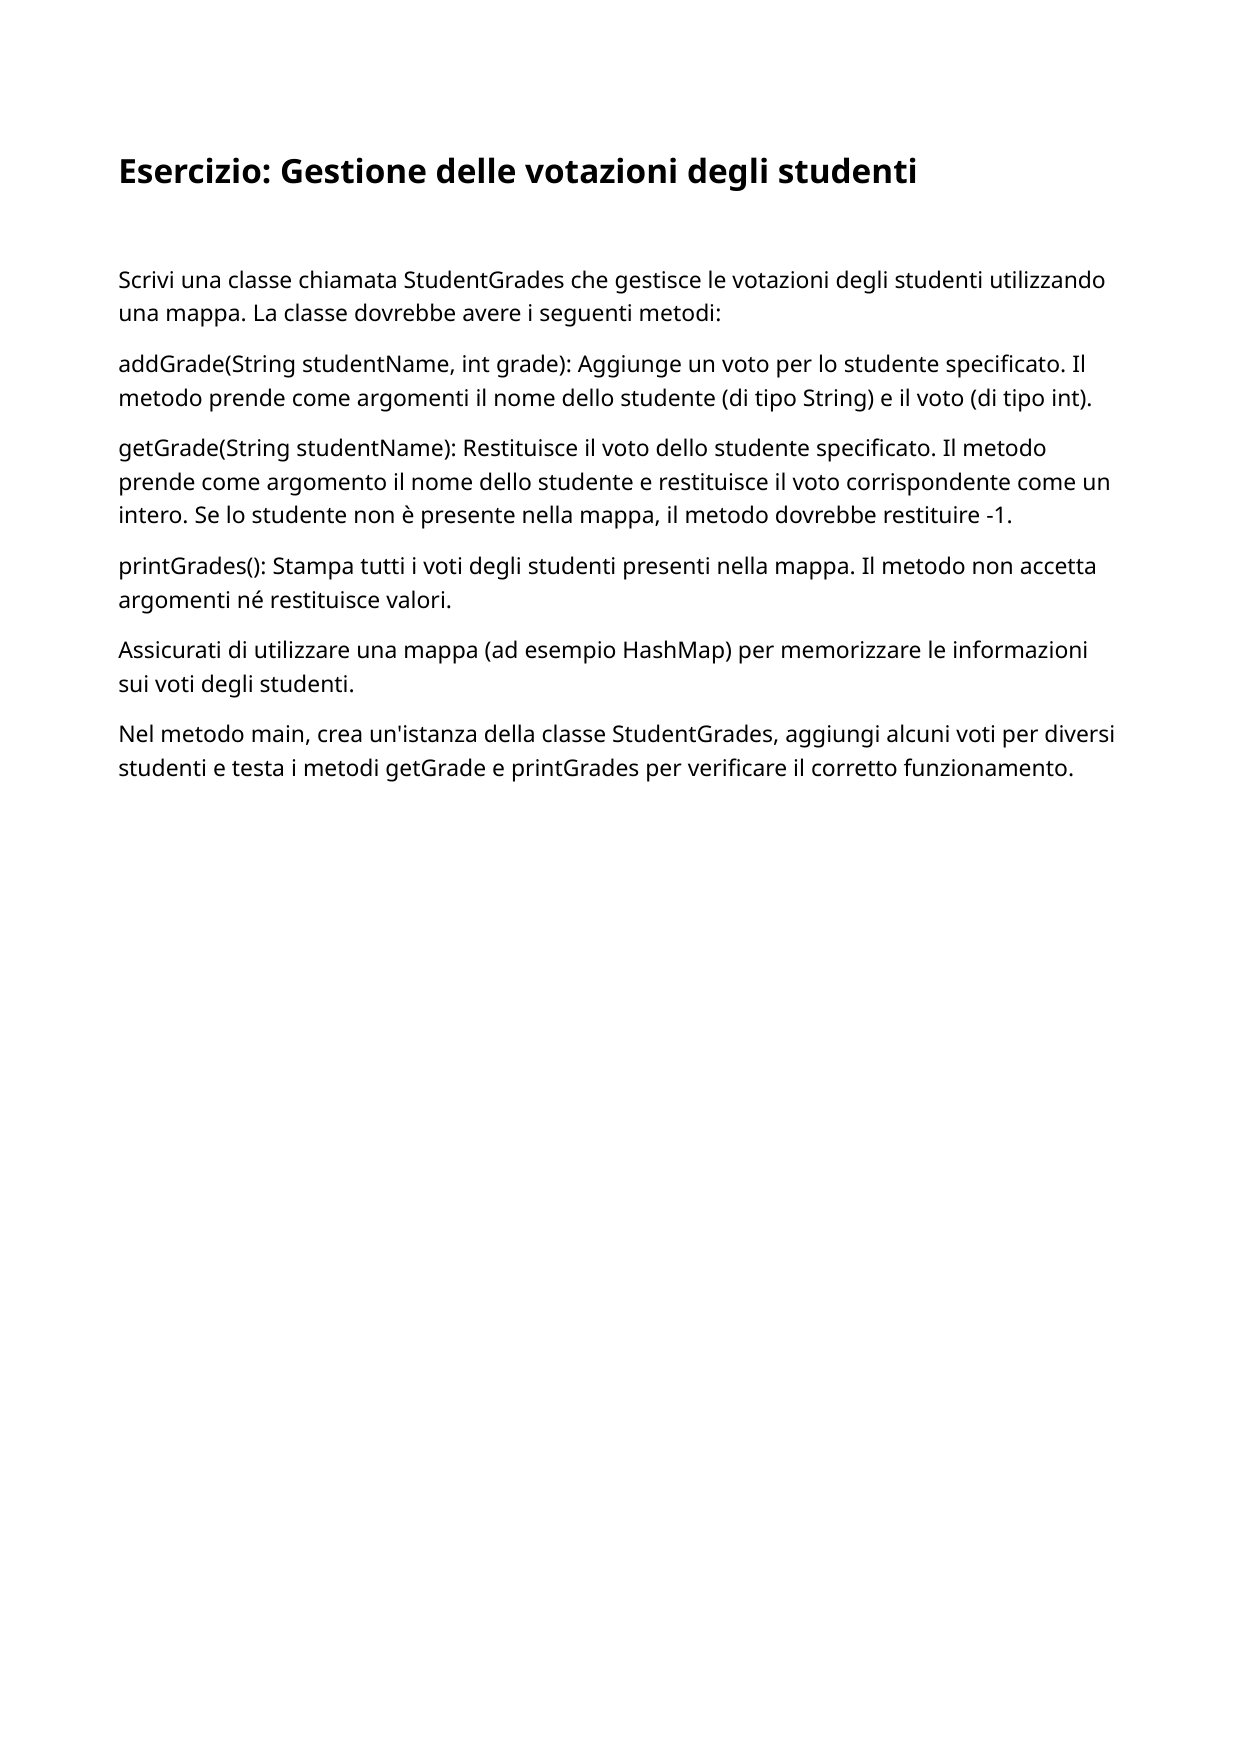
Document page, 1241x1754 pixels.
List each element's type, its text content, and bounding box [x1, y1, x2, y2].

text Scrivi una classe chiamata StudentGrades che gestisce le votazioni degli studenti utilizzando una mappa. La classe dovrebbe avere i seguenti metodi: [118, 264, 1122, 329]
text Assicurati di utilizzare una mappa (ad esempio HashMap) per memorizzare le informazioni sui voti degli studenti. [118, 634, 1122, 699]
text printGrades(): Stampa tutti i voti degli studenti presenti nella mappa. Il metodo non accetta argomenti né restituisce valori. [118, 550, 1122, 615]
text Nel metodo main, crea un'istanza della classe StudentGrades, aggiungi alcuni voti per diversi studenti e testa i metodi getGrade e printGrades per verificare il corretto funzionamento. [118, 718, 1122, 783]
text getGrade(String studentName): Restituisce il voto dello studente specificato. Il metodo prende come argomento il nome dello studente e restituisce il voto corrispondente come un intero. Se lo studente non è presente nella mappa, il metodo dovrebbe restituire -1. [118, 432, 1122, 531]
text addGrade(String studentName, int grade): Aggiunge un voto per lo studente specificato. Il metodo prende come argomenti il nome dello studente (di tipo String) e il voto (di tipo int). [118, 348, 1122, 413]
text Esercizio: Gestione delle votazioni degli studenti [118, 148, 1122, 193]
